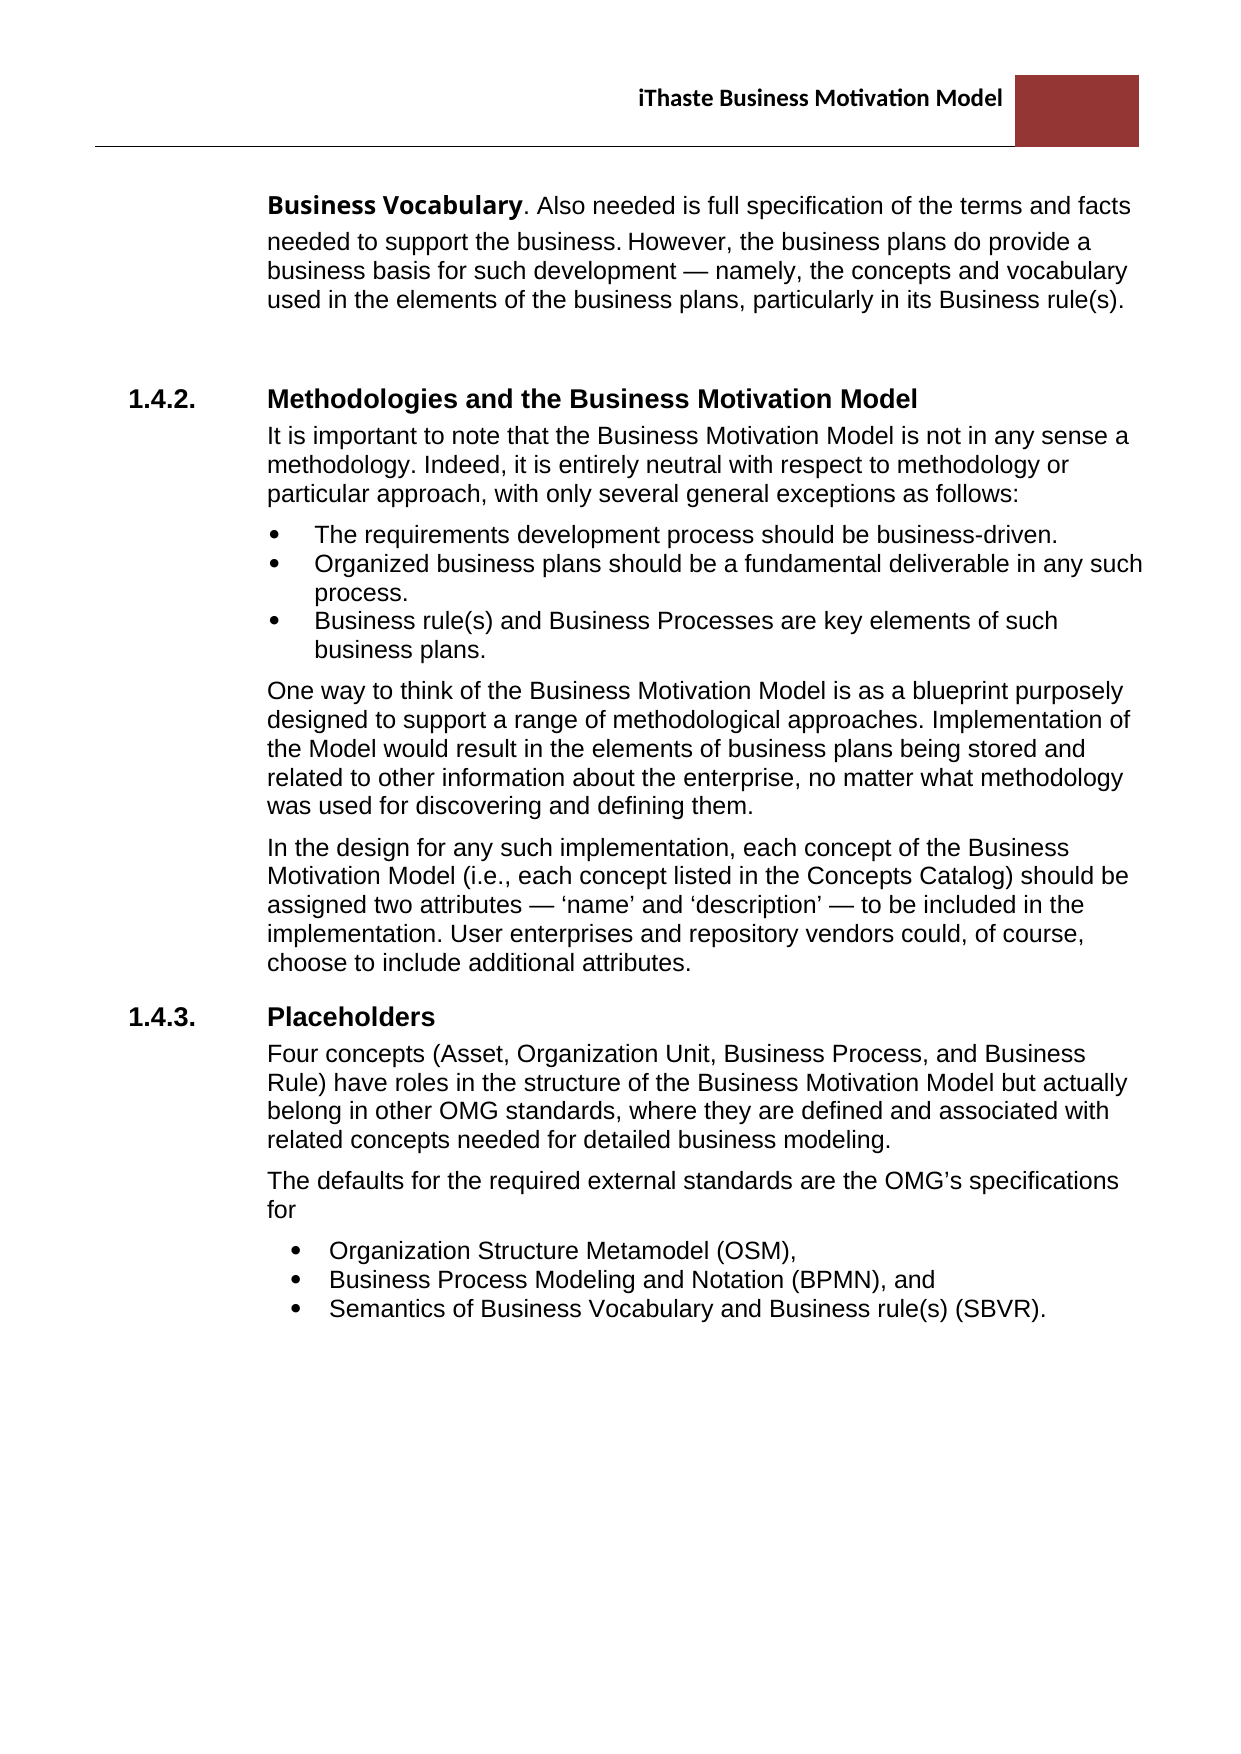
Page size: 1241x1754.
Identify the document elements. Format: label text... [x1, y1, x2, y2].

subtitle Placeholders [196, 1001, 1151, 1033]
subtitle Methodologies and the Business Motivation Model [196, 383, 1151, 415]
text In the design for any such implementation, each concept of the Business Motivation Model (i.e., each concept listed in the Concepts Catalog) should be assigned two attributes — ‘name’ and ‘description’ — to be included in the implementation. User enterprises and repository vendors could, of course, choose to include additional attributes. [267, 833, 1151, 976]
text Four concepts (Asset, Organization Unit, Business Process, and Business Rule) have roles in the structure of the Business Motivation Model but actually belong in other OMG standards, where they are defined and associated with related concepts needed for detailed business modeling. [267, 1039, 1151, 1154]
list Semantics of Business Vocabulary and Business rule(s) (SBVR). [291, 1294, 1151, 1323]
list Organization Structure Metamodel (OSM), [291, 1236, 1151, 1265]
text It is important to note that the Business Motivation Model is not in any sense a methodology. Indeed, it is entirely neutral with respect to methodology or particular approach, with only several general exceptions as follows: [267, 421, 1151, 507]
list Business rule(s) and Business Processes are key elements of such business plans. [270, 606, 1151, 664]
text The defaults for the required external standards are the OMG’s specifications for [267, 1166, 1151, 1224]
list Organized business plans should be a fundamental deliverable in any such process. [270, 549, 1151, 606]
text Business Vocabulary. Also needed is full specification of the terms and facts needed to support the business. However, the business plans do provide a business basis for such development — namely, the concepts and vocabulary used in the elements of the business plans, particularly in its Business rule(s). [267, 188, 1151, 313]
list The requirements development process should be business-driven. [270, 520, 1151, 549]
list Business Process Modeling and Notation (BPMN), and [291, 1265, 1151, 1294]
text One way to think of the Business Motivation Model is as a blueprint purposely designed to support a range of methodological approaches. Implementation of the Model would result in the elements of business plans being stored and related to other information about the enterprise, no matter what methodology was used for discovering and defining them. [267, 676, 1151, 820]
